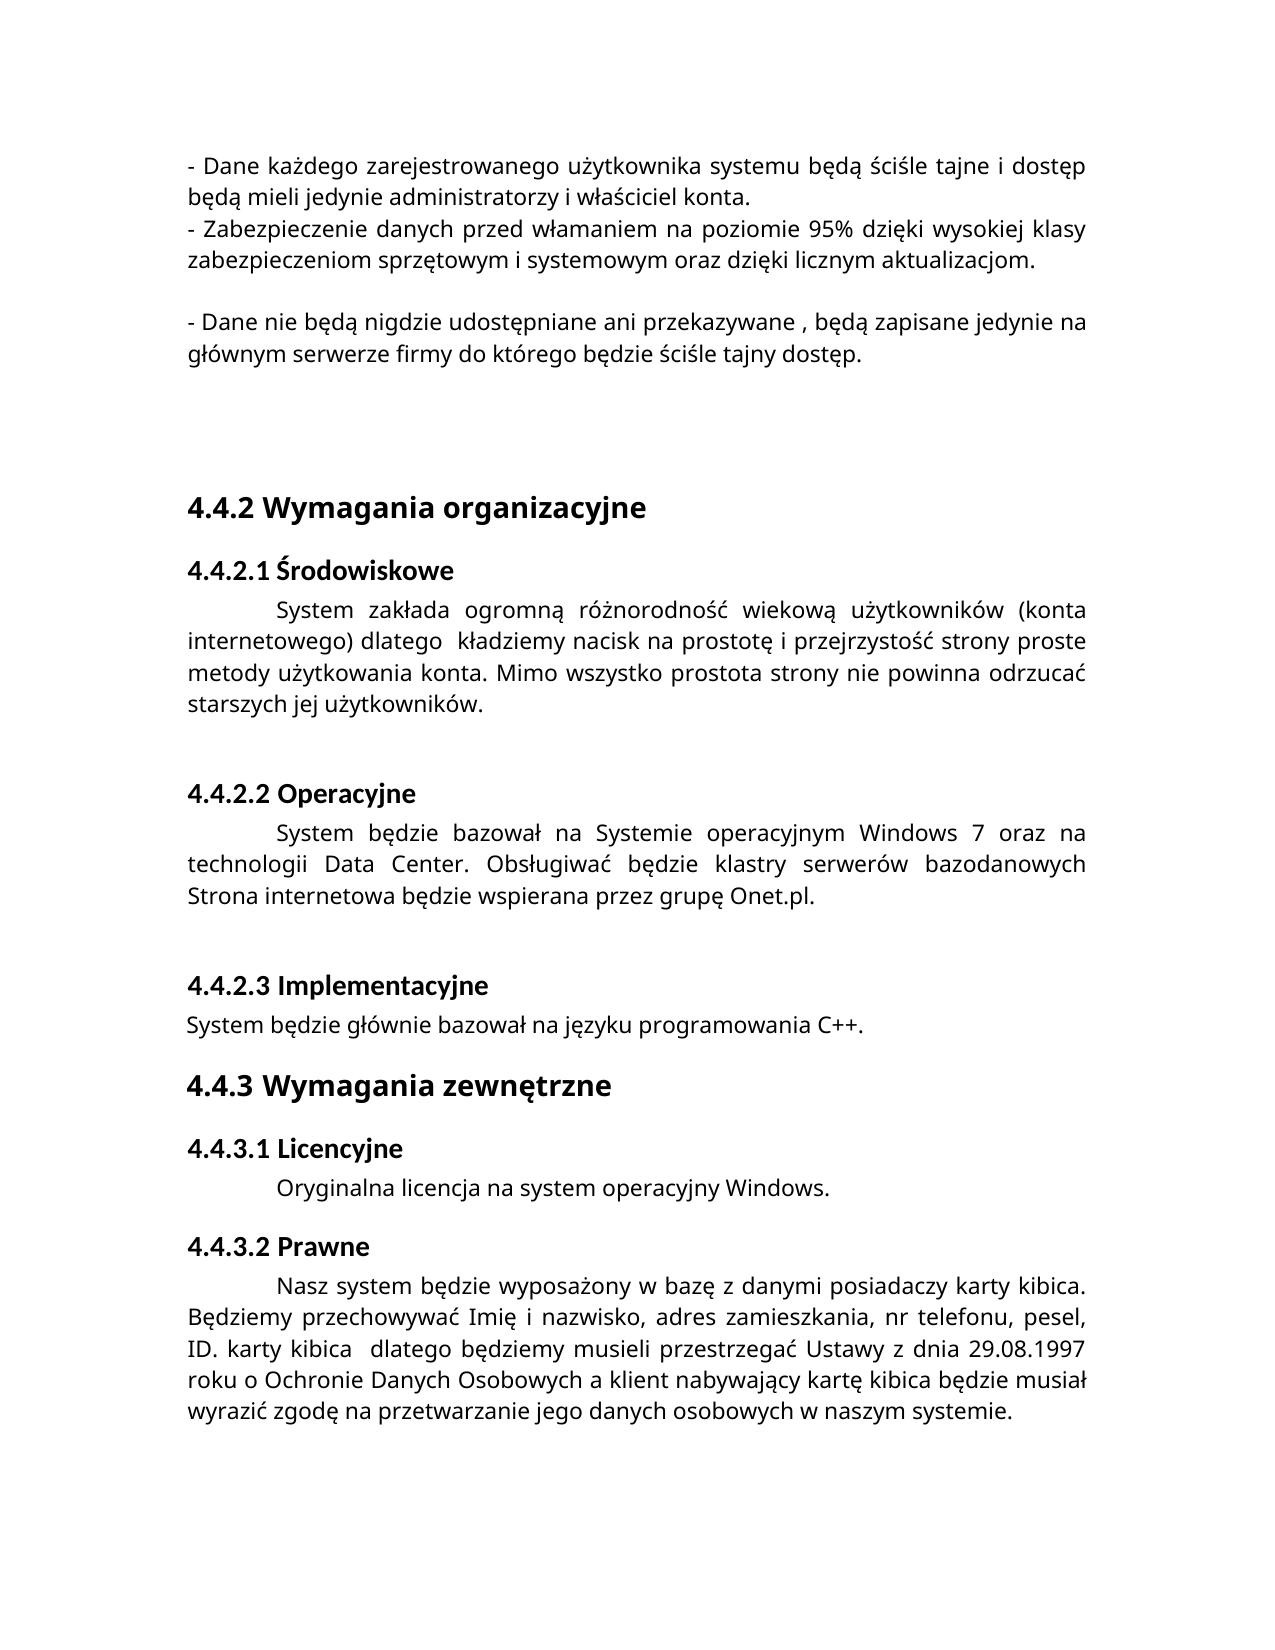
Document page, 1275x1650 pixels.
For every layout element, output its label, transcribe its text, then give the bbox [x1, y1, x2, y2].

subtitle Implementacyjne [187, 967, 1087, 1003]
subtitle Wymagania organizacyjne [187, 487, 1087, 527]
subtitle Licencyjne [187, 1130, 1087, 1166]
list System będzie bazował na Systemie operacyjnym Windows 7 oraz na technologii Data Center. Obsługiwać będzie klastry serwerów bazodanowych Strona internetowa będzie wspierana przez grupę Onet.pl. [187, 817, 1087, 911]
subtitle Prawne [187, 1228, 1087, 1264]
list - Zabezpieczenie danych przed włamaniem na poziomie 95% dzięki wysokiej klasy zabezpieczeniom sprzętowym i systemowym oraz dzięki licznym aktualizacjom. [187, 212, 1087, 275]
list Oryginalna licencja na system operacyjny Windows. [187, 1172, 1087, 1203]
subtitle 4.4.2.1 Środowiskowe [187, 552, 1087, 588]
list Nasz system będzie wyposażony w bazę z danymi posiadaczy karty kibica. Będziemy przechowywać Imię i nazwisko, adres zamieszkania, nr telefonu, pesel, ID. karty kibica dlatego będziemy musieli przestrzegać Ustawy z dnia 29.08.1997 roku o Ochronie Danych Osobowych a klient nabywający kartę kibica będzie musiał wyrazić zgodę na przetwarzanie jego danych osobowych w naszym systemie. [187, 1270, 1087, 1426]
list - Dane każdego zarejestrowanego użytkownika systemu będą ściśle tajne i dostęp będą mieli jedynie administratorzy i właściciel konta. [187, 150, 1087, 212]
list System będzie głównie bazował na języku programowania C++. [186, 1009, 1087, 1040]
subtitle Operacyjne [187, 775, 1087, 811]
list System zakłada ogromną różnorodność wiekową użytkowników (konta internetowego) dlatego kładziemy nacisk na prostotę i przejrzystość strony proste metody użytkowania konta. Mimo wszystko prostota strony nie powinna odrzucać starszych jej użytkowników. [187, 594, 1087, 719]
subtitle Wymagania zewnętrzne [186, 1065, 1087, 1105]
list - Dane nie będą nigdzie udostępniane ani przekazywane , będą zapisane jedynie na głównym serwerze firmy do którego będzie ściśle tajny dostęp. [187, 306, 1087, 369]
